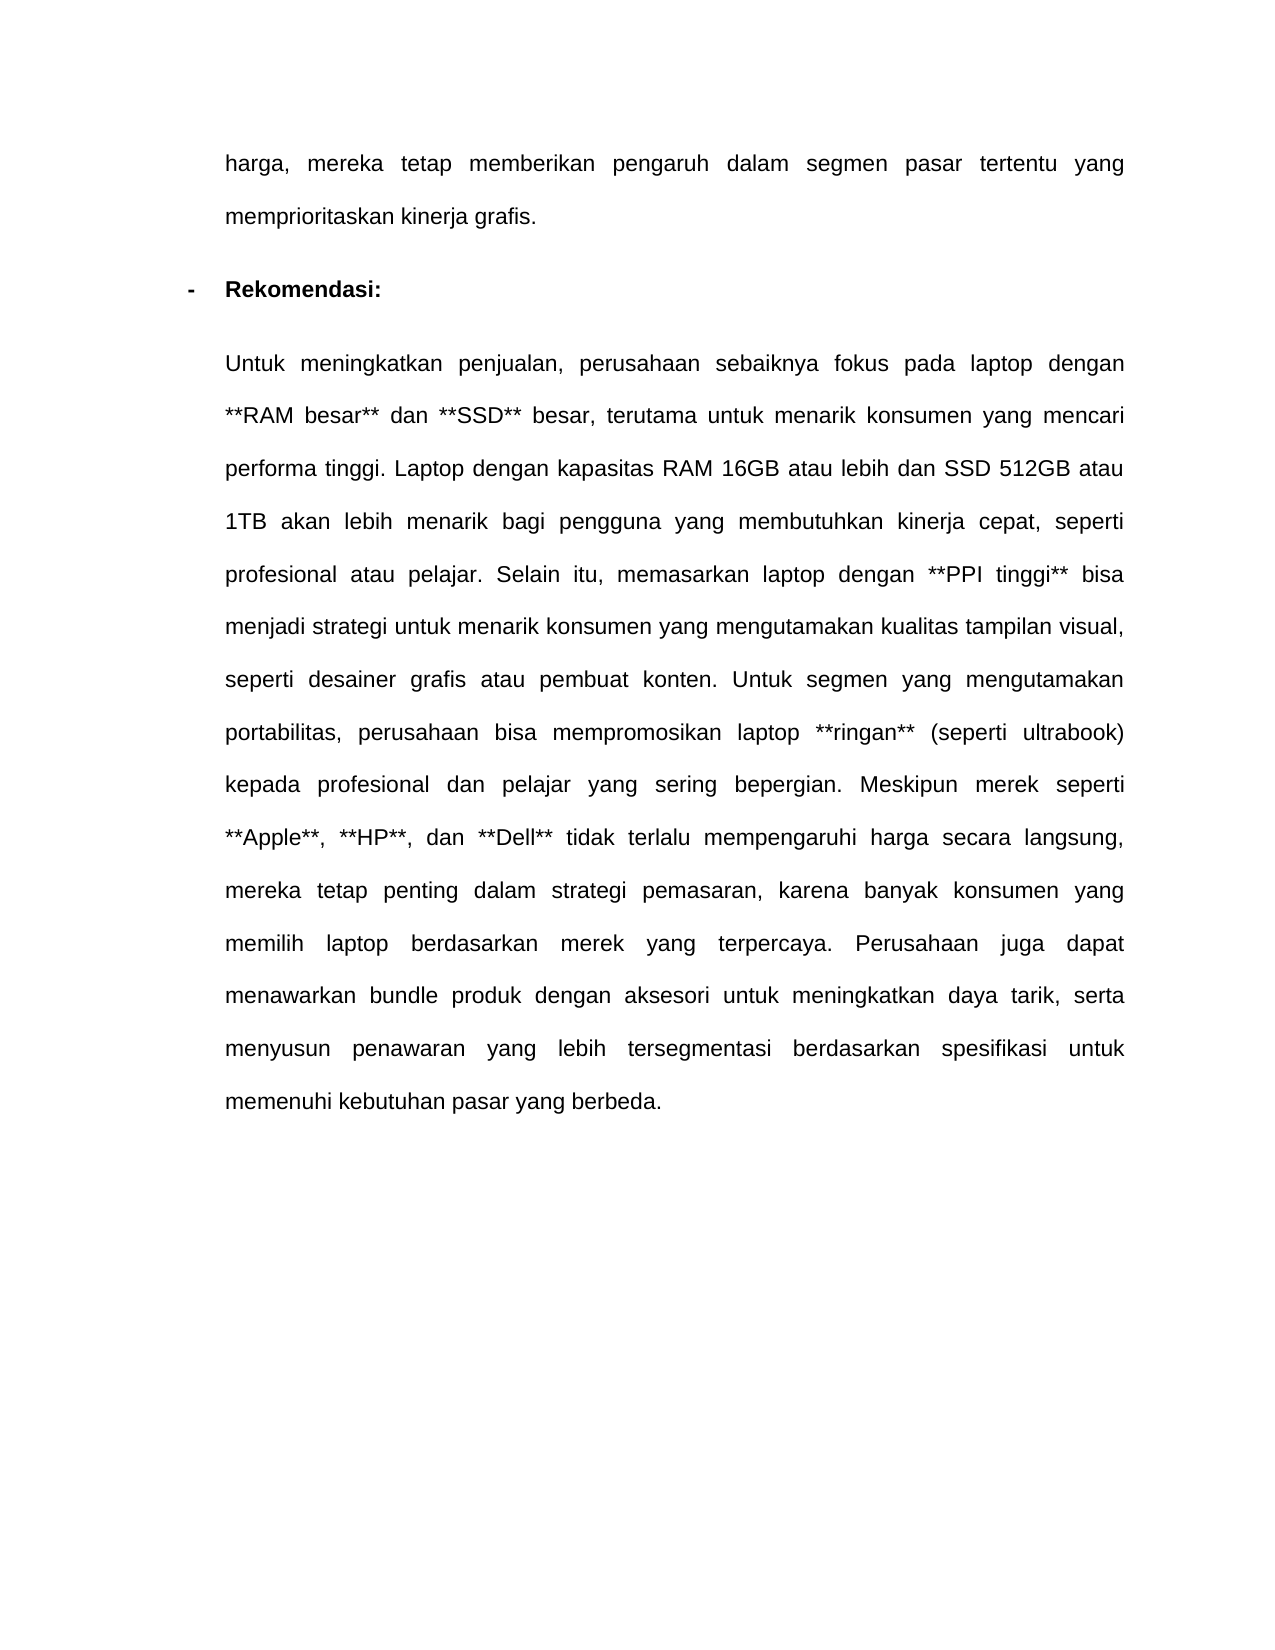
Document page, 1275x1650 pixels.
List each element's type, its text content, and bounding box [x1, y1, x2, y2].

list Rekomendasi: [187, 276, 1125, 303]
text Untuk meningkatkan penjualan, perusahaan sebaiknya fokus pada laptop dengan **RAM besar** dan **SSD** besar, terutama untuk menarik konsumen yang mencari performa tinggi. Laptop dengan kapasitas RAM 16GB atau lebih dan SSD 512GB atau 1TB akan lebih menarik bagi pengguna yang membutuhkan kinerja cepat, seperti profesional atau pelajar. Selain itu, memasarkan laptop dengan **PPI tinggi** bisa menjadi strategi untuk menarik konsumen yang mengutamakan kualitas tampilan visual, seperti desainer grafis atau pembuat konten. Untuk segmen yang mengutamakan portabilitas, perusahaan bisa mempromosikan laptop **ringan** (seperti ultrabook) kepada profesional dan pelajar yang sering bepergian. Meskipun merek seperti **Apple**, **HP**, dan **Dell** tidak terlalu mempengaruhi harga secara langsung, mereka tetap penting dalam strategi pemasaran, karena banyak konsumen yang memilih laptop berdasarkan merek yang terpercaya. Perusahaan juga dapat menawarkan bundle produk dengan aksesori untuk meningkatkan daya tarik, serta menyusun penawaran yang lebih tersegmentasi berdasarkan spesifikasi untuk memenuhi kebutuhan pasar yang berbeda. [225, 350, 1125, 1114]
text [225, 150, 1125, 229]
